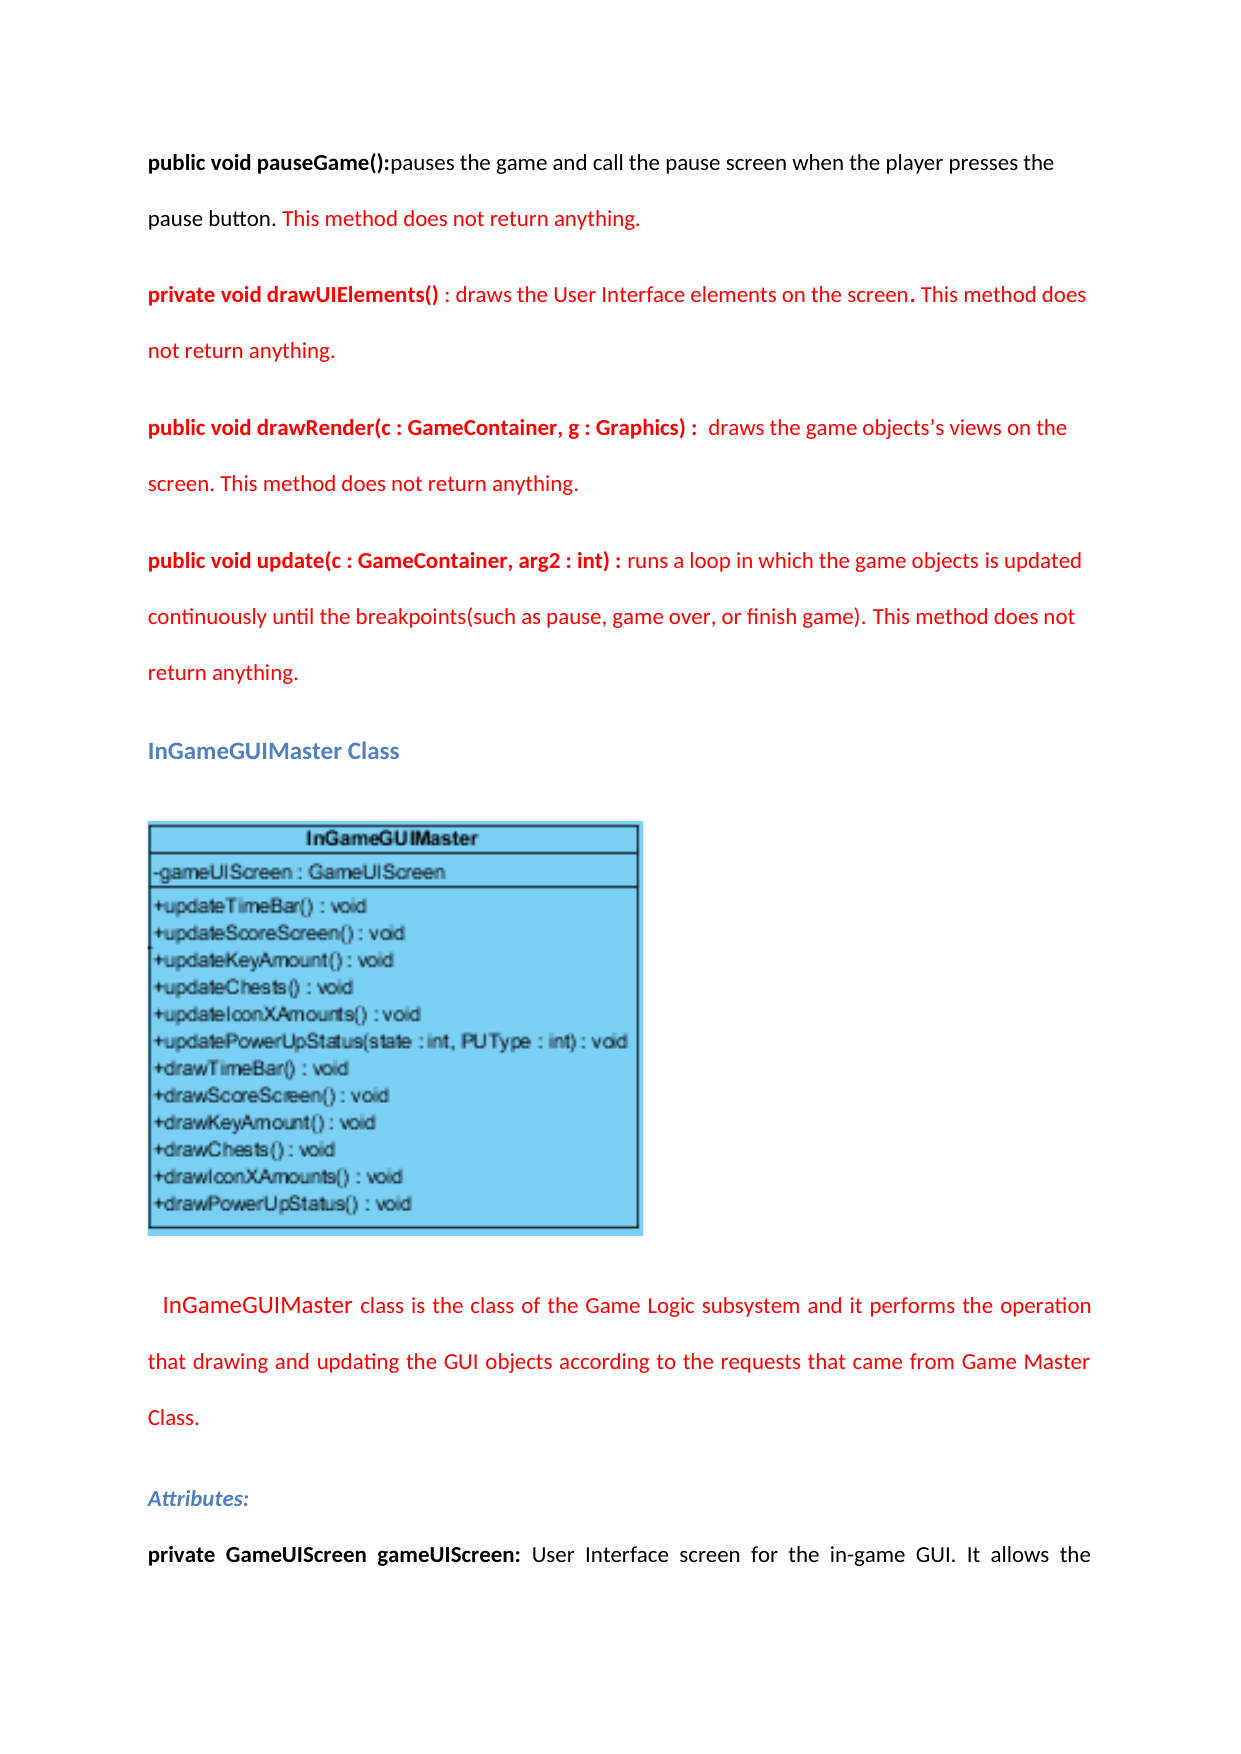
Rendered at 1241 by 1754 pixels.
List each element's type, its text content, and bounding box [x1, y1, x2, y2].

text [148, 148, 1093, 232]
text private void drawUIElements() : draws the User Interface elements on the screen. This method does not return anything. [148, 281, 1093, 364]
picture [147, 821, 644, 1236]
text InGameGUIMaster Class [148, 735, 1093, 766]
text InGameGUIMaster class is the class of the Game Logic subsystem and it performs the operation that drawing and updating the GUI objects according to the requests that came from Game Master Class. [148, 1289, 1093, 1431]
text public void drawRender(c : GameContainer, g : Graphics) : draws the game objects’s views on the screen. This method does not return anything. [148, 413, 1093, 497]
text public void update(c : GameContainer, arg2 : int) : runs a loop in which the game objects is updated continuously until the breakpoints(such as pause, game over, or finish game). This method does not return anything. [148, 546, 1093, 686]
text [148, 1484, 1093, 1568]
